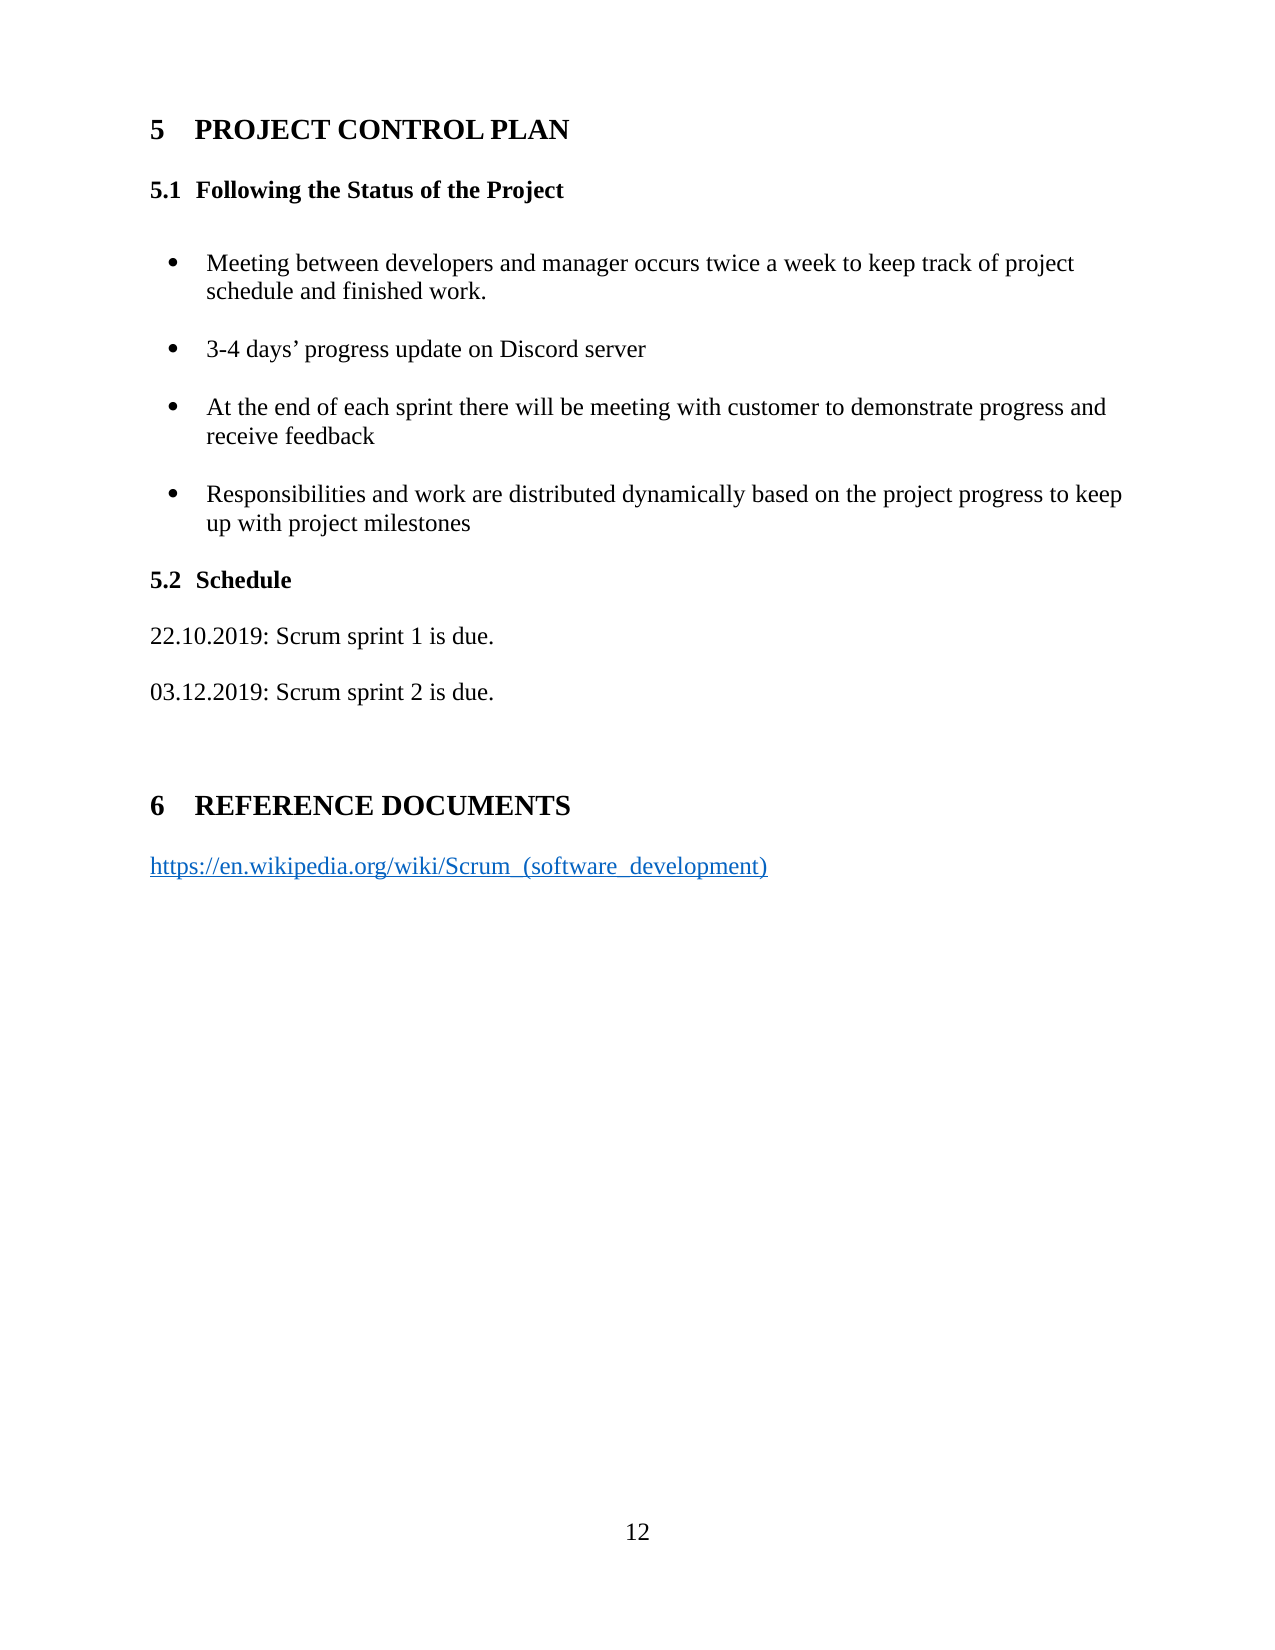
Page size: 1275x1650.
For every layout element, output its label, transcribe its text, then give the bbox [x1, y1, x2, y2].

list 3-4 days’ progress update on Discord server [169, 334, 1125, 363]
subtitle Schedule [150, 566, 1125, 594]
subtitle Reference Documents [150, 788, 1125, 822]
text https://en.wikipedia.org/wiki/Scrum_(software_development) [150, 851, 1125, 879]
text 03.12.2019: Scrum sprint 2 is due. [150, 677, 1125, 706]
list Meeting between developers and manager occurs twice a week to keep track of project schedule and finished work. [169, 248, 1125, 305]
list At the end of each sprint there will be meeting with customer to demonstrate progress and receive feedback [169, 392, 1125, 450]
subtitle Following the Status of the Project [150, 175, 1125, 204]
list Responsibilities and work are distributed dynamically based on the project progress to keep up with project milestones [169, 479, 1125, 536]
text 22.10.2019: Scrum sprint 1 is due. [150, 621, 1125, 650]
subtitle Project Control Plan [150, 112, 1125, 146]
